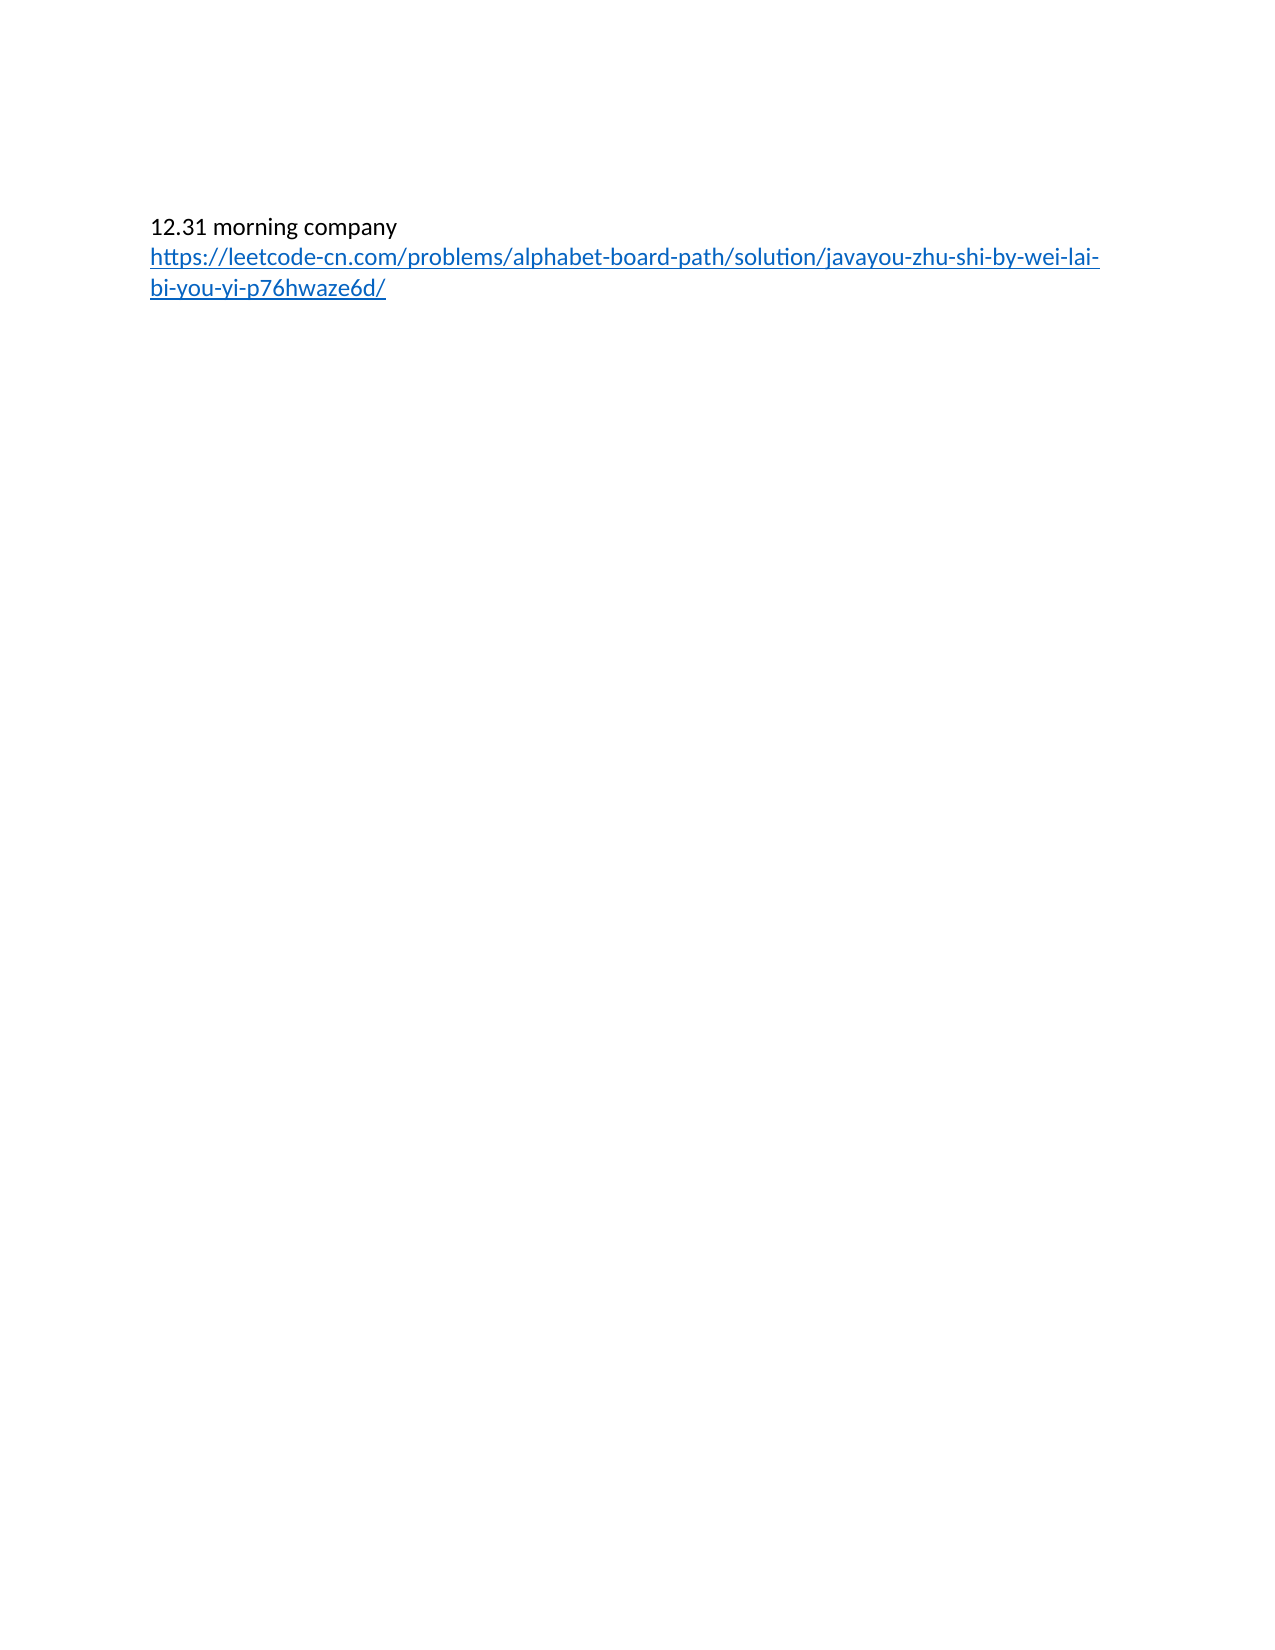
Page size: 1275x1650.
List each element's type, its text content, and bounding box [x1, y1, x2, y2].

text https://leetcode-cn.com/problems/alphabet-board-path/solution/javayou-zhu-shi-by-wei-lai-bi-you-yi-p76hwaze6d/ [150, 242, 1125, 303]
text 12.31 morning company [150, 211, 1125, 242]
